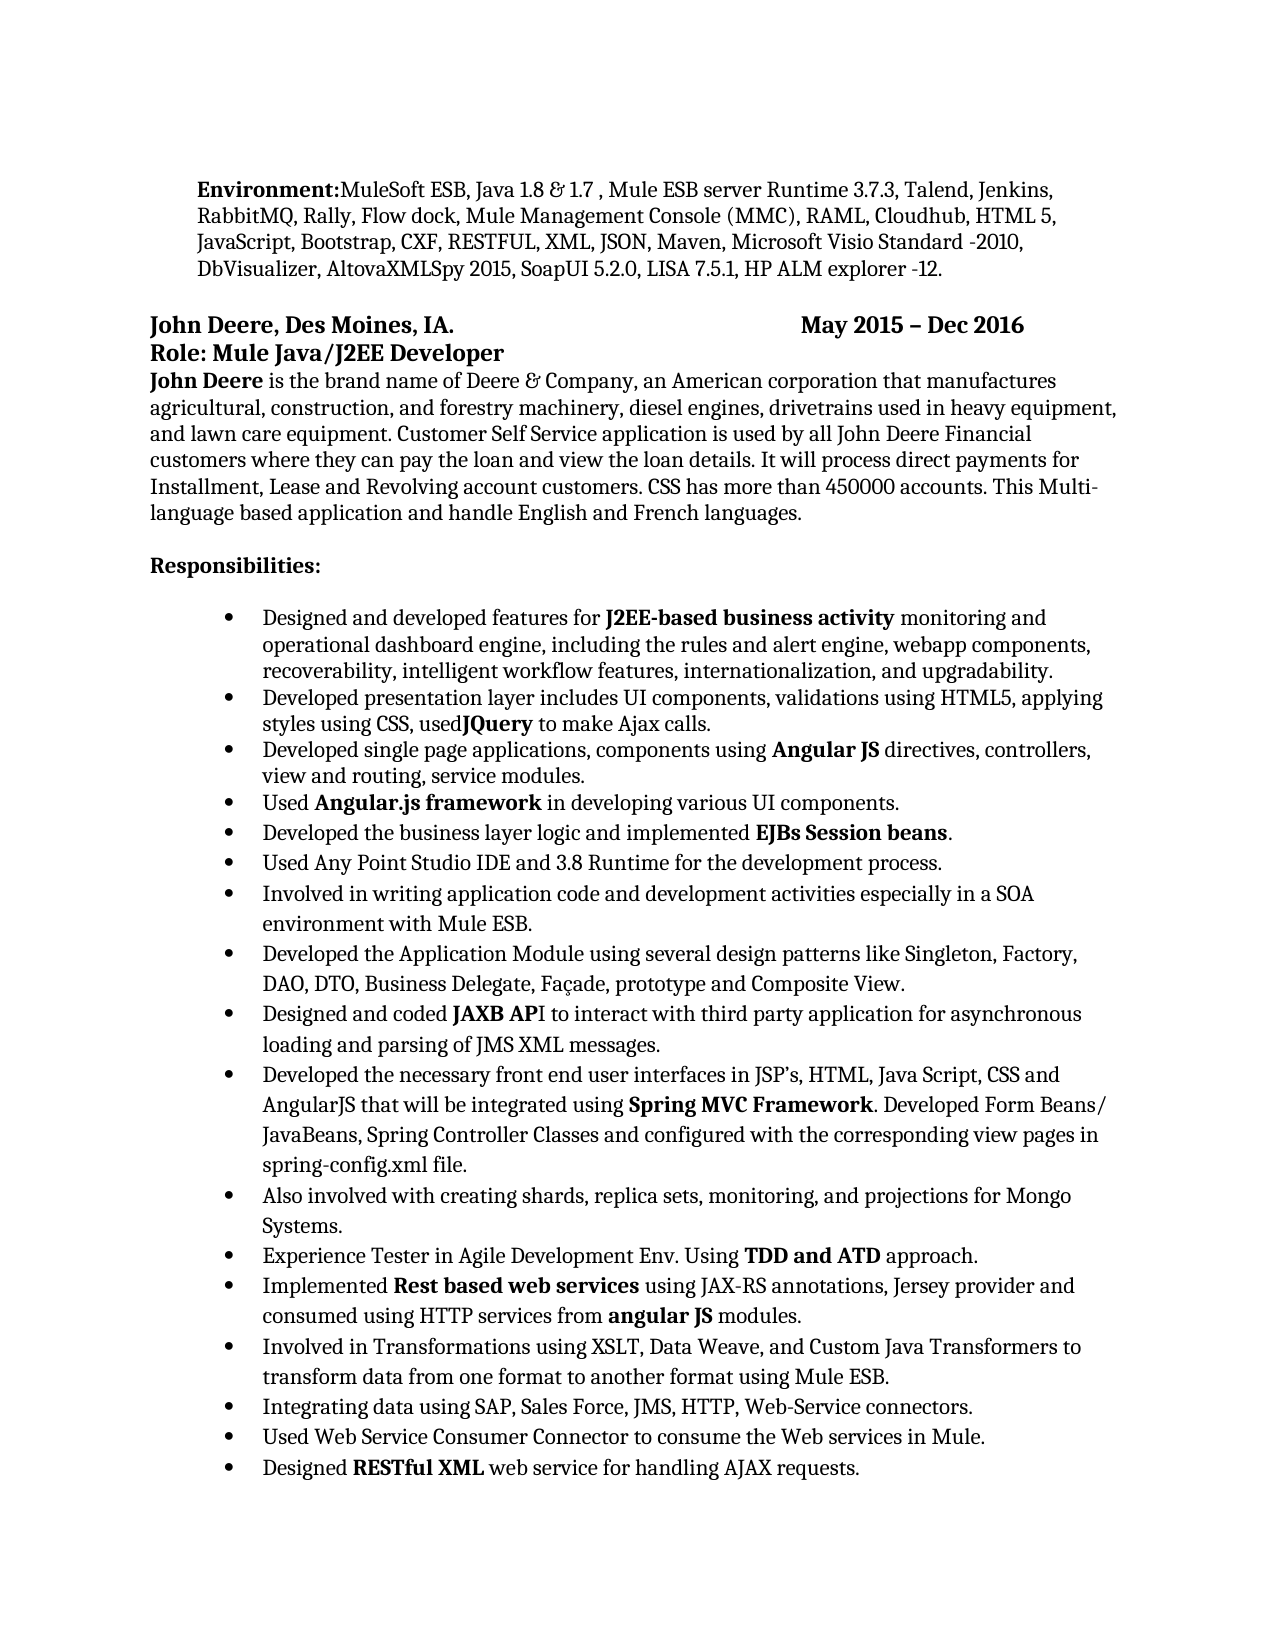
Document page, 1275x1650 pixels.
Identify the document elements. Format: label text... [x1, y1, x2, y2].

text Environment:MuleSoft ESB, Java 1.8 & 1.7 , Mule ESB server Runtime 3.7.3, Talend, Jenkins, RabbitMQ, Rally, Flow dock, Mule Management Console (MMC), RAML, Cloudhub, HTML 5, JavaScript, Bootstrap, CXF, RESTFUL, XML, JSON, Maven, Microsoft Visio Standard -2010, DbVisualizer, AltovaXMLSpy 2015, SoapUI 5.2.0, LISA 7.5.1, HP ALM explorer -12. [197, 176, 1125, 282]
list Developed single page applications, components using Angular JS directives, controllers, view and routing, service modules. [225, 737, 1125, 790]
text Responsibilities: [150, 552, 1125, 579]
list Developed the necessary front end user interfaces in JSP’s, HTML, Java Script, CSS and AngularJS that will be integrated using Spring MVC Framework. Developed Form Beans/ JavaBeans, Spring Controller Classes and configured with the corresponding view pages in spring-config.xml file. [225, 1062, 1125, 1178]
list Developed the business layer logic and implemented EJBs Session beans. [225, 820, 1125, 846]
list Also involved with creating shards, replica sets, monitoring, and projections for Mongo Systems. [225, 1182, 1125, 1239]
list Designed and developed features for J2EE-based business activity monitoring and operational dashboard engine, including the rules and alert engine, webapp components, recoverability, intelligent workflow features, internationalization, and upgradability. [225, 605, 1125, 684]
list Designed and coded JAXB API to interact with third party application for asynchronous loading and parsing of JMS XML messages. [225, 1001, 1125, 1058]
list Designed RESTful XML web service for handling AJAX requests. [225, 1454, 1125, 1481]
list Integrating data using SAP, Sales Force, JMS, HTTP, Web-Service connectors. [225, 1394, 1125, 1420]
text John Deere, Des Moines, IA. May 2015 – Dec 2016 [150, 311, 1125, 339]
list Developed the Application Module using several design patterns like Singleton, Factory, DAO, DTO, Business Delegate, Façade, prototype and Composite View. [225, 941, 1125, 997]
text Role: Mule Java/J2EE Developer [150, 339, 1125, 368]
text John Deere is the brand name of Deere & Company, an American corporation that manufactures agricultural, construction, and forestry machinery, diesel engines, drivetrains used in heavy equipment, and lawn care equipment. Customer Self Service application is used by all John Deere Financial customers where they can pay the loan and view the loan details. It will process direct payments for Installment, Lease and Revolving account customers. CSS has more than 450000 accounts. This Multi-language based application and handle English and French languages. [150, 368, 1125, 526]
list Experience Tester in Agile Development Env. Using TDD and ATD approach. [225, 1243, 1125, 1269]
list Used Angular.js framework in developing various UI components. [225, 790, 1125, 816]
list Used Web Service Consumer Connector to consume the Web services in Mule. [225, 1424, 1125, 1450]
list Involved in Transformations using XSLT, Data Weave, and Custom Java Transformers to transform data from one format to another format using Mule ESB. [225, 1333, 1125, 1390]
list Implemented Rest based web services using JAX-RS annotations, Jersey provider and consumed using HTTP services from angular JS modules. [225, 1273, 1125, 1329]
list Used Any Point Studio IDE and 3.8 Runtime for the development process. [225, 850, 1125, 876]
list Developed presentation layer includes UI components, validations using HTML5, applying styles using CSS, usedJQuery to make Ajax calls. [225, 684, 1125, 737]
list Involved in writing application code and development activities especially in a SOA environment with Mule ESB. [225, 880, 1125, 937]
